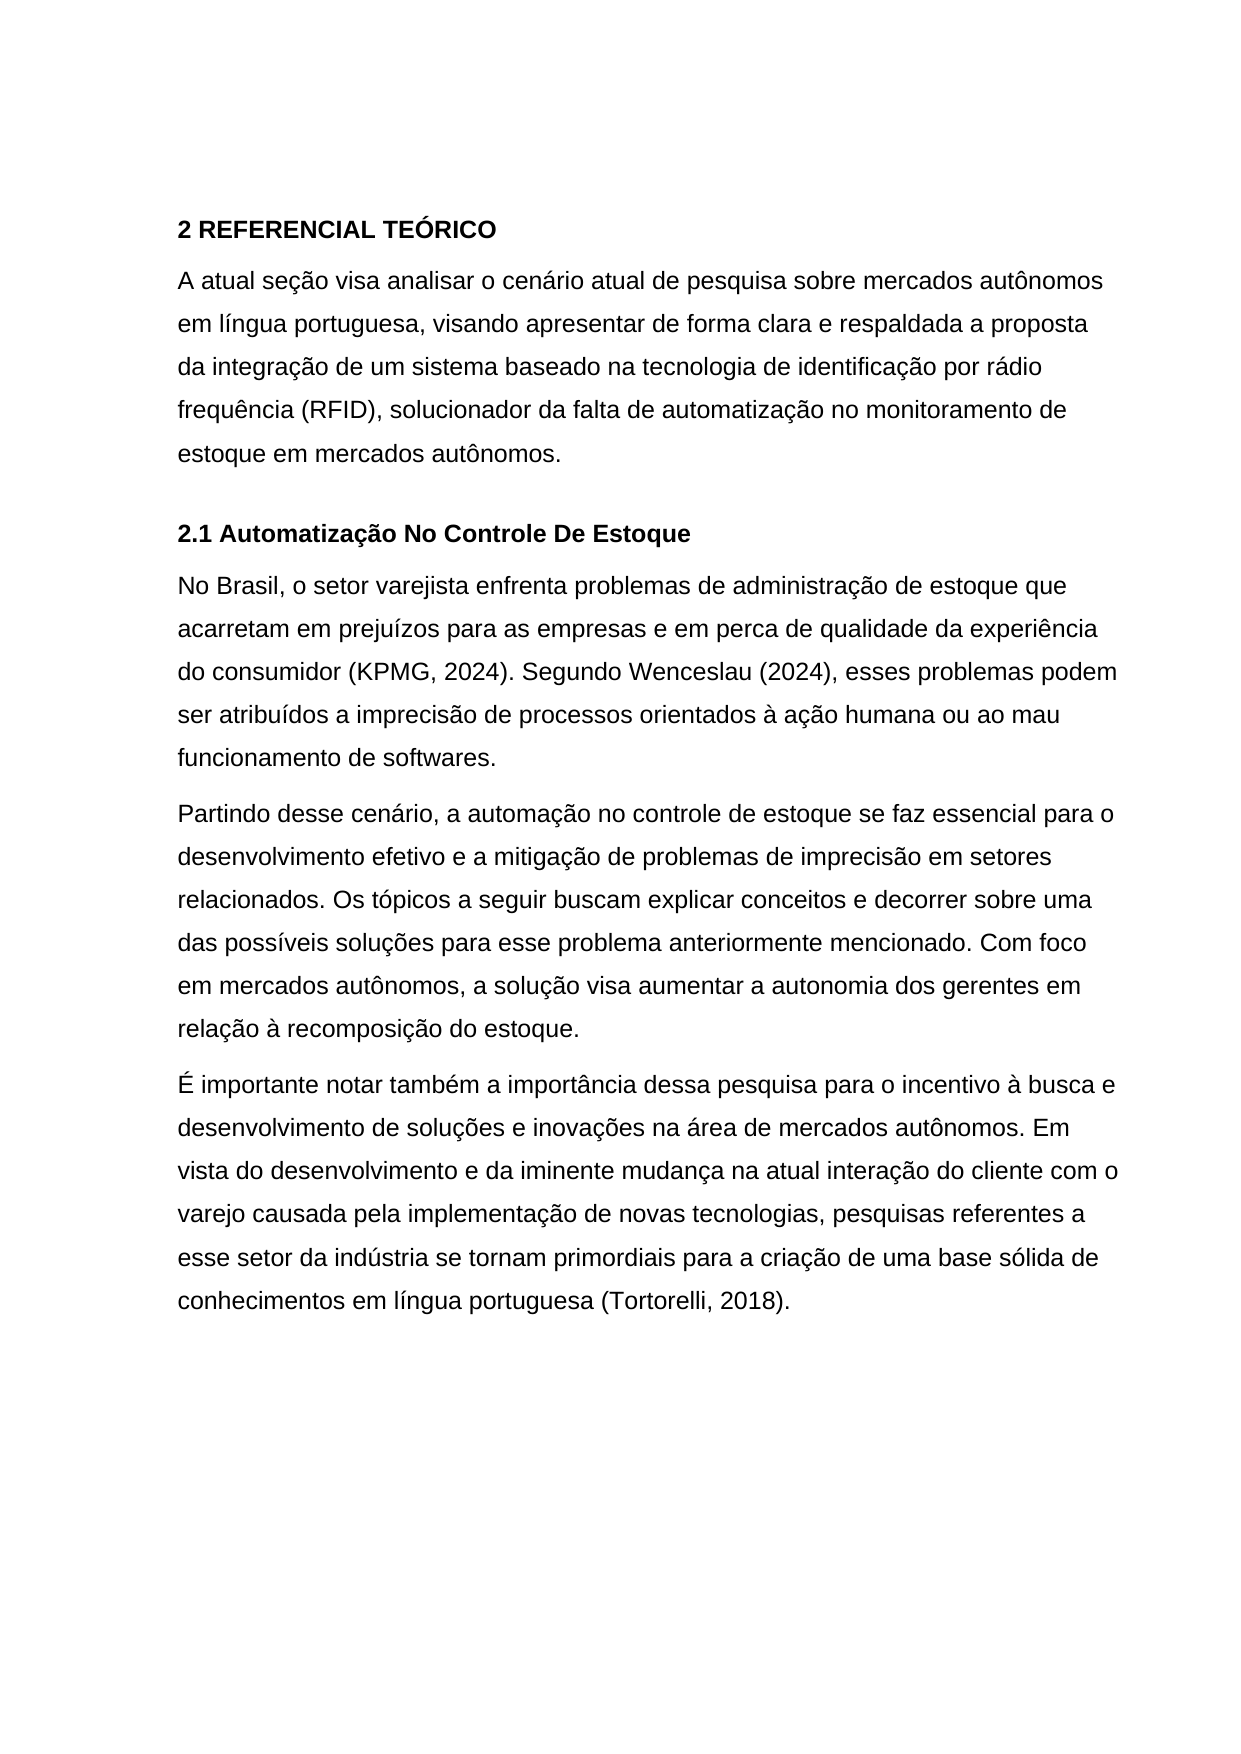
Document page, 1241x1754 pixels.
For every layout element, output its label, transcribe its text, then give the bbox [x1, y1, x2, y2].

text Partindo desse cenário, a automação no controle de estoque se faz essencial para o desenvolvimento efetivo e a mitigação de problemas de imprecisão em setores relacionados. Os tópicos a seguir buscam explicar conceitos e decorrer sobre uma das possíveis soluções para esse problema anteriormente mencionado. Com foco em mercados autônomos, a solução visa aumentar a autonomia dos gerentes em relação à recomposição do estoque. [177, 799, 1122, 1043]
text No Brasil, o setor varejista enfrenta problemas de administração de estoque que acarretam em prejuízos para as empresas e em perca de qualidade da experiência do consumidor (KPMG, 2024). Segundo Wenceslau (2024), esses problemas podem ser atribuídos a imprecisão de processos orientados à ação humana ou ao mau funcionamento de softwares. [177, 571, 1122, 772]
subtitle Automatização No Controle De Estoque [177, 519, 1122, 548]
text A atual seção visa analisar o cenário atual de pesquisa sobre mercados autônomos em língua portuguesa, visando apresentar de forma clara e respaldada a proposta da integração de um sistema baseado na tecnologia de identificação por rádio frequência (RFID), solucionador da falta de automatização no monitoramento de estoque em mercados autônomos. [177, 266, 1122, 467]
text É importante notar também a importância dessa pesquisa para o incentivo à busca e desenvolvimento de soluções e inovações na área de mercados autônomos. Em vista do desenvolvimento e da iminente mudança na atual interação do cliente com o varejo causada pela implementação de novas tecnologias, pesquisas referentes a esse setor da indústria se tornam primordiais para a criação de uma base sólida de conhecimentos em língua portuguesa (Tortorelli, 2018). [177, 1070, 1122, 1314]
subtitle REFERENCIAL TEÓRICO [177, 215, 1122, 243]
